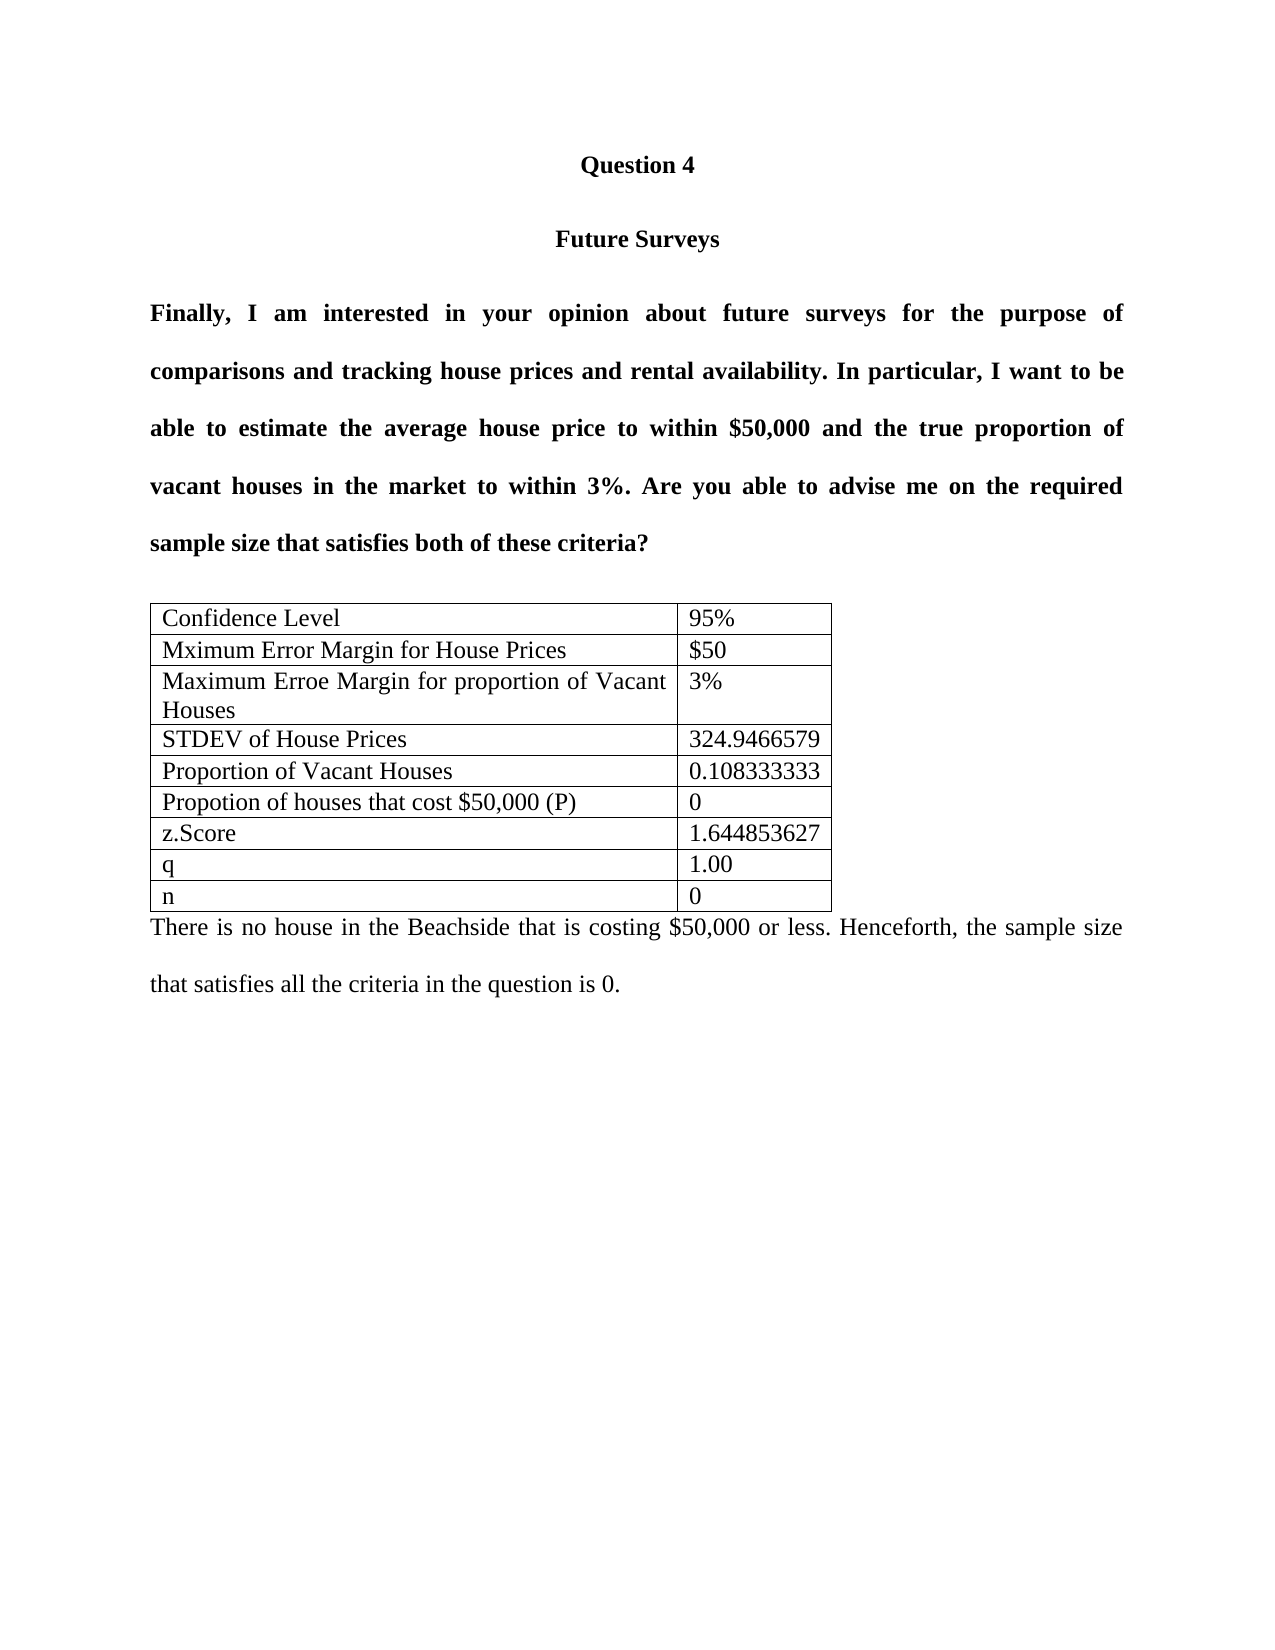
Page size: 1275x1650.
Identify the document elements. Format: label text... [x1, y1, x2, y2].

table_cell $50 [678, 635, 831, 665]
table_cell n [151, 881, 677, 911]
table_cell 0.108333333 [678, 756, 831, 786]
table_header 95% [678, 604, 831, 634]
table_cell STDEV of House Prices [151, 725, 677, 755]
text Question 4 [150, 150, 1125, 179]
table_cell 3% [678, 666, 831, 723]
text Future Surveys [150, 224, 1125, 253]
table_cell Proportion of Vacant Houses [151, 756, 677, 786]
table_header Confidence Level [151, 604, 677, 634]
table_cell 0 [678, 787, 831, 817]
table_cell 324.9466579 [678, 725, 831, 755]
text Finally, I am interested in your opinion about future surveys for the purpose of comparisons and tracking house prices and rental availability. In particular, I want to be able to estimate the average house price to within $50,000 and the true proportion of vacant houses in the market to within 3%. Are you able to advise me on the required sample size that satisfies both of these criteria? [150, 298, 1125, 557]
table_cell 0 [678, 881, 831, 911]
table_cell 1.644853627 [678, 818, 831, 848]
table_cell 1.00 [678, 850, 831, 880]
table_cell Maximum Erroe Margin for proportion of Vacant Houses [151, 666, 677, 723]
text There is no house in the Beachside that is costing $50,000 or less. Henceforth, the sample size that satisfies all the criteria in the question is 0. [150, 912, 1125, 998]
table_cell q [151, 850, 677, 880]
table_cell z.Score [151, 818, 677, 848]
table_cell Propotion of houses that cost $50,000 (P) [151, 787, 677, 817]
table_cell Mximum Error Margin for House Prices [151, 635, 677, 665]
